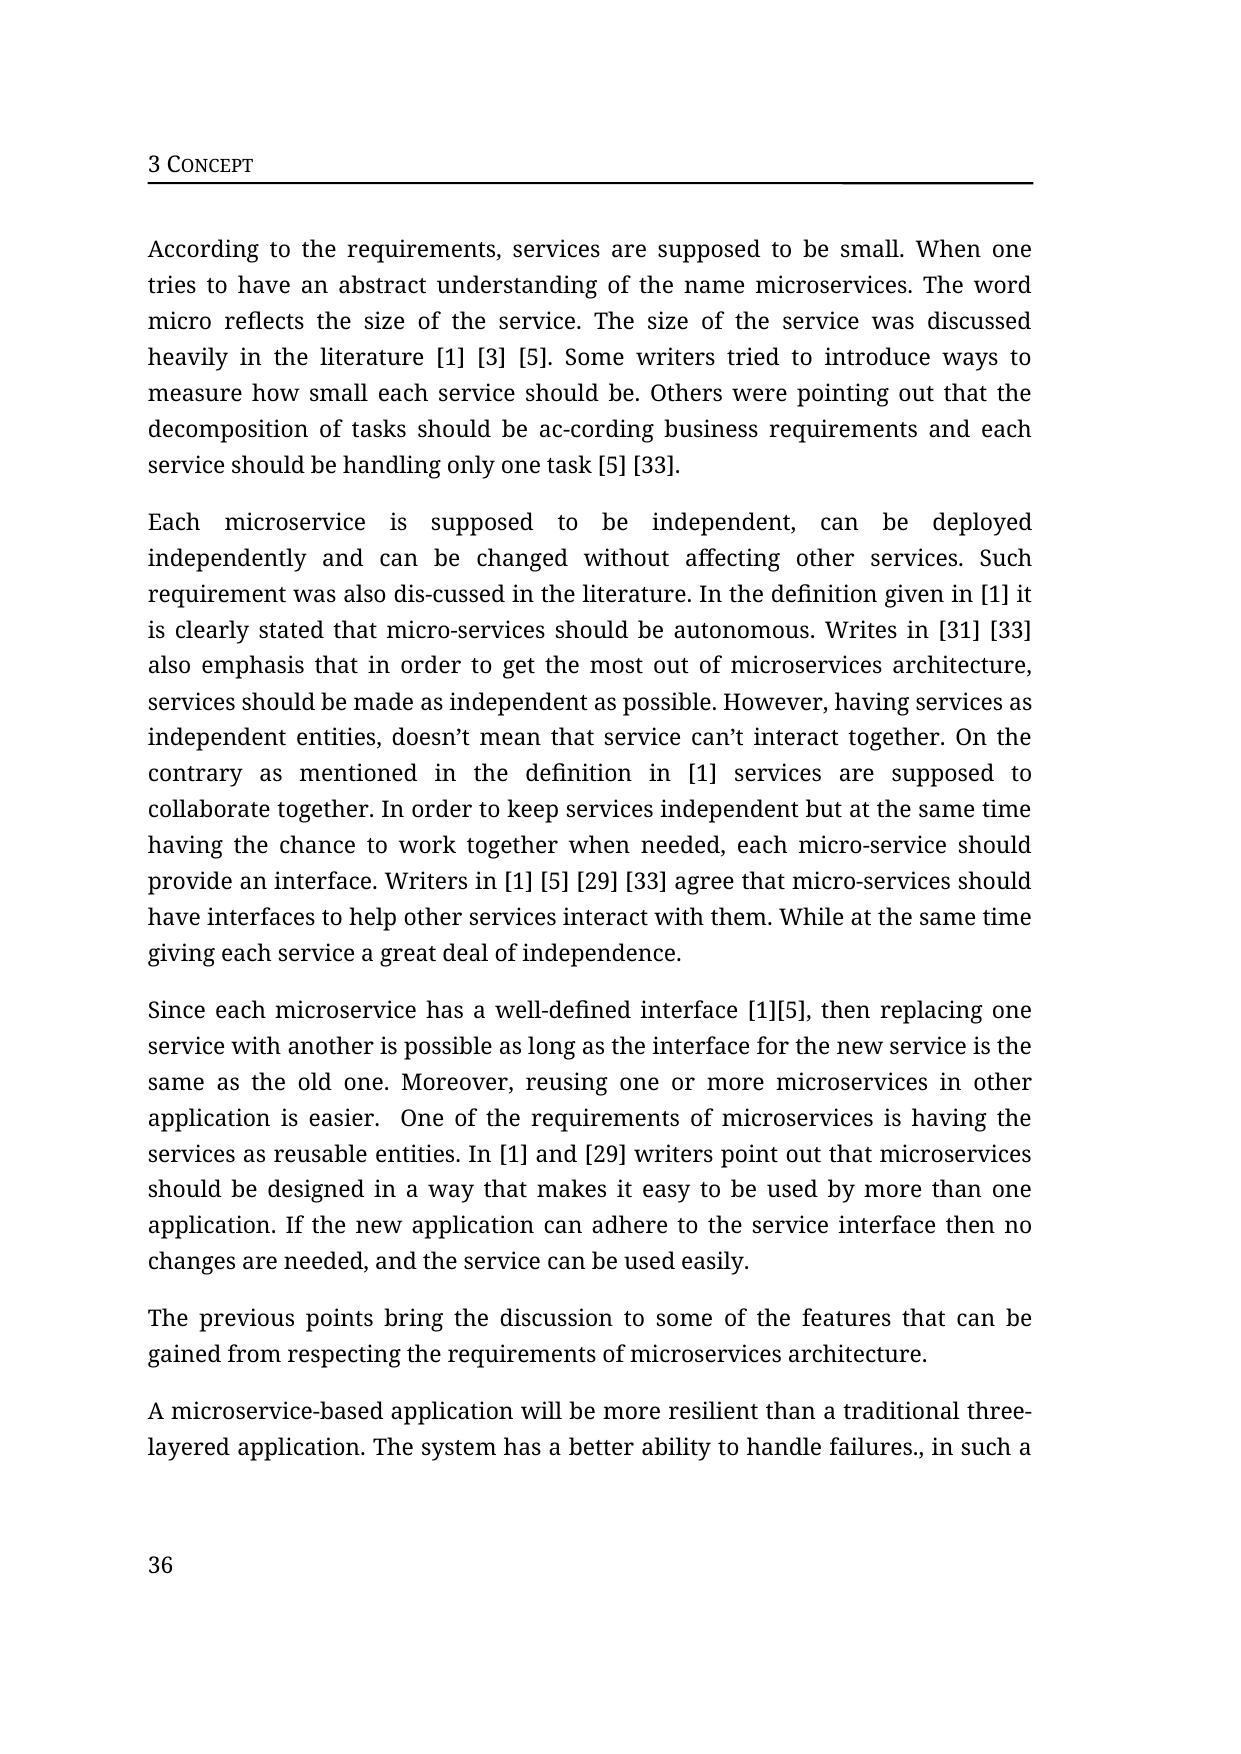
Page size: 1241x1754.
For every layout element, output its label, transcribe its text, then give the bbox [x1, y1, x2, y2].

text The previous points bring the discussion to some of the features that can be gained from respecting the requirements of microservices architecture. [148, 1302, 1033, 1369]
text According to the requirements, services are supposed to be small. When one tries to have an abstract understanding of the name microservices. The word micro reflects the size of the service. The size of the service was discussed heavily in the literature [1] [3] [5]. Some writers tried to introduce ways to measure how small each service should be. Others were pointing out that the decomposition of tasks should be ac-cording business requirements and each service should be handling only one task [5] [33]. [148, 233, 1033, 480]
text Each microservice is supposed to be independent, can be deployed independently and can be changed without affecting other services. Such requirement was also dis-cussed in the literature. In the definition given in [1] it is clearly stated that micro-services should be autonomous. Writes in [31] [33] also emphasis that in order to get the most out of microservices architecture, services should be made as independent as possible. However, having services as independent entities, doesn’t mean that service can’t interact together. On the contrary as mentioned in the definition in [1] services are supposed to collaborate together. In order to keep services independent but at the same time having the chance to work together when needed, each micro-service should provide an interface. Writers in [1] [5] [29] [33] agree that micro-services should have interfaces to help other services interact with them. While at the same time giving each service a great deal of independence. [148, 506, 1033, 968]
